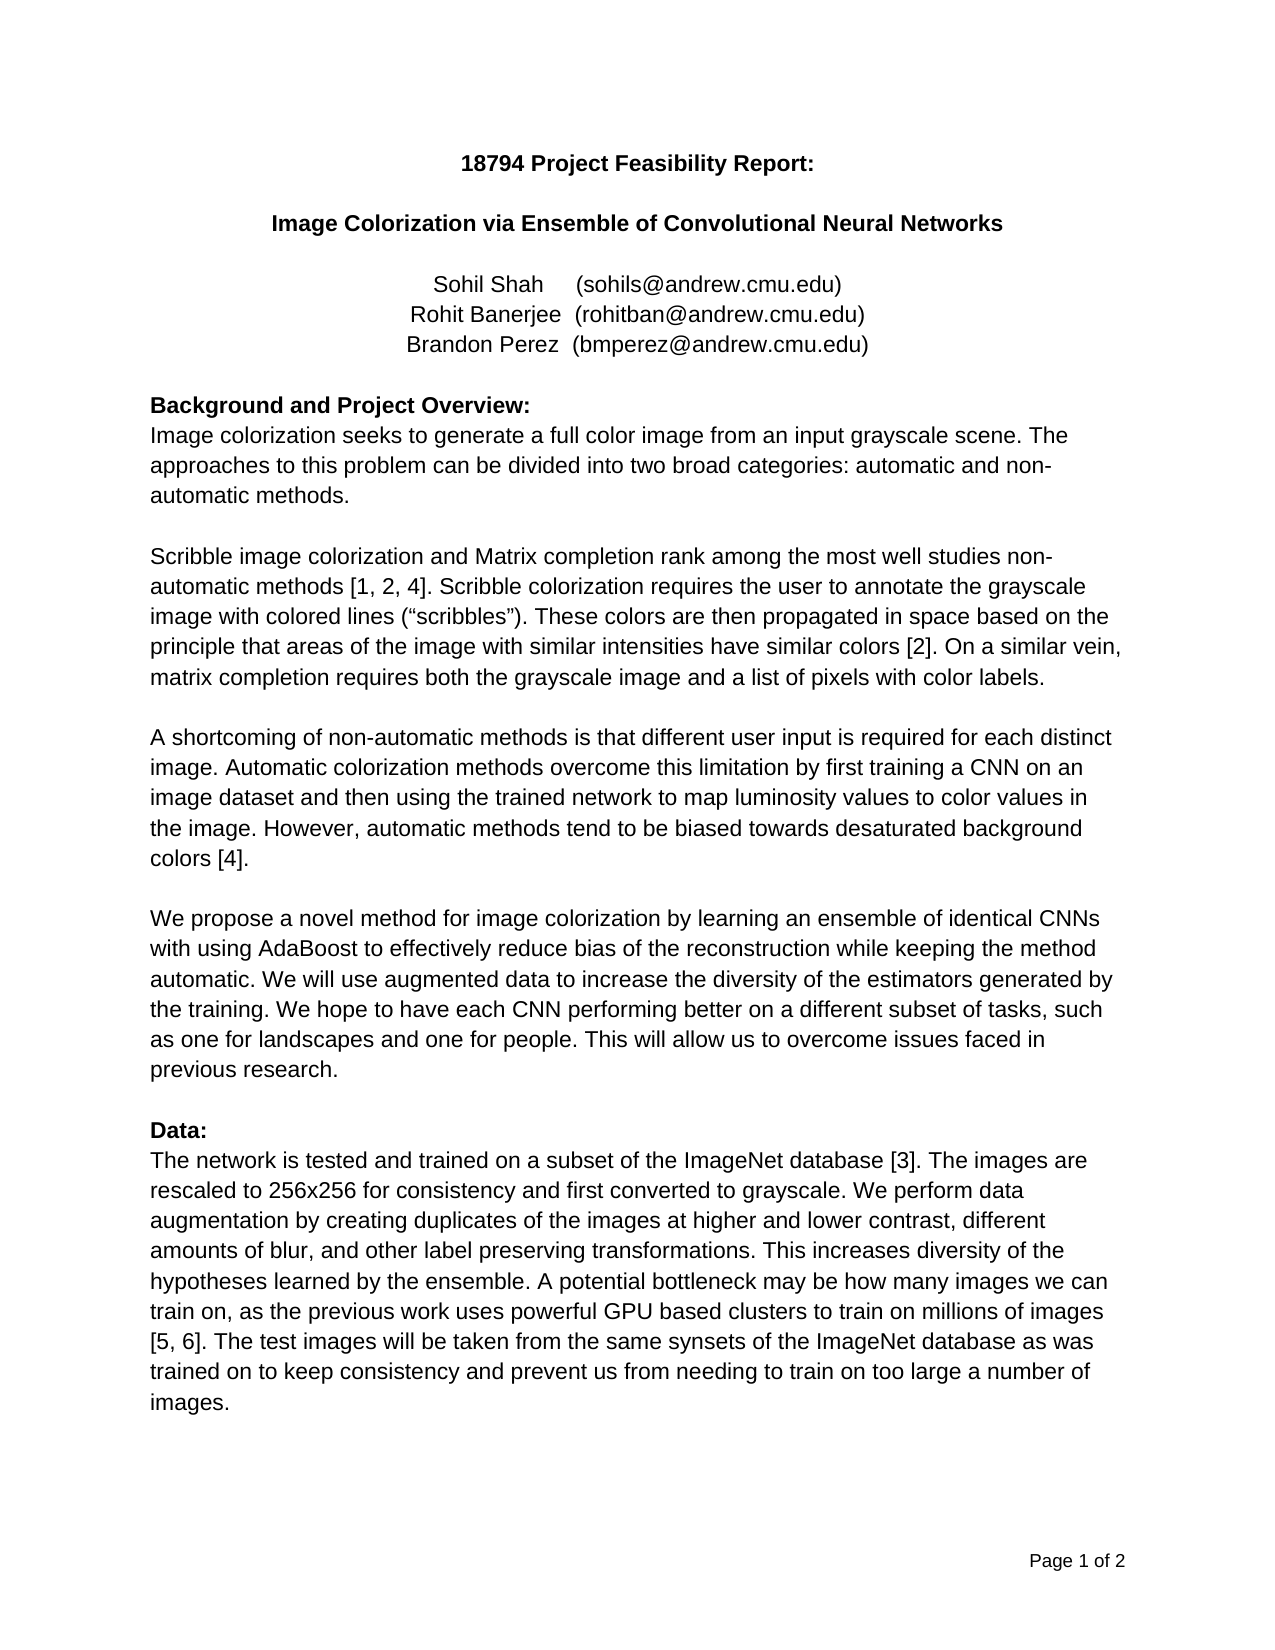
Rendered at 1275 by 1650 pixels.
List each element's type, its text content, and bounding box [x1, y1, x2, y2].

text A shortcoming of non-automatic methods is that different user input is required for each distinct image. Automatic colorization methods overcome this limitation by first training a CNN on an image dataset and then using the trained network to map luminosity values to color values in the image. However, automatic methods tend to be biased towards desaturated background colors [4]. [150, 724, 1125, 871]
text Scribble image colorization and Matrix completion rank among the most well studies non-automatic methods [1, 2, 4]. Scribble colorization requires the user to annotate the grayscale image with colored lines (“scribbles”). These colors are then propagated in space based on the principle that areas of the image with similar intensities have similar colors [2]. On a similar vein, matrix completion requires both the grayscale image and a list of pixels with color labels. [150, 543, 1125, 690]
text Image colorization seeks to generate a full color image from an input grayscale scene. The approaches to this problem can be divided into two broad categories: automatic and non-automatic methods. [150, 422, 1125, 509]
text Sohil Shah (sohils@andrew.cmu.edu) [150, 271, 1125, 297]
text Background and Project Overview: [150, 392, 1125, 418]
text We propose a novel method for image colorization by learning an ensemble of identical CNNs with using AdaBoost to effectively reduce bias of the reconstruction while keeping the method automatic. We will use augmented data to increase the diversity of the estimators generated by the training. We hope to have each CNN performing better on a different subset of tasks, such as one for landscapes and one for people. This will allow us to overcome issues faced in previous research. [150, 905, 1125, 1083]
text Data: [150, 1117, 1125, 1143]
text Rohit Banerjee (rohitban@andrew.cmu.edu) [150, 301, 1125, 327]
text Brandon Perez (bmperez@andrew.cmu.edu) [150, 331, 1125, 358]
text The network is tested and trained on a subset of the ImageNet database [3]. The images are rescaled to 256x256 for consistency and first converted to grayscale. We perform data augmentation by creating duplicates of the images at higher and lower contrast, different amounts of blur, and other label preserving transformations. This increases diversity of the hypotheses learned by the ensemble. A potential bottleneck may be how many images we can train on, as the previous work uses powerful GPU based clusters to train on millions of images [5, 6]. The test images will be taken from the same synsets of the ImageNet database as was trained on to keep consistency and prevent us from needing to train on too large a number of images. [150, 1147, 1125, 1415]
text Image Colorization via Ensemble of Convolutional Neural Networks [150, 210, 1125, 237]
text 18794 Project Feasibility Report: [150, 150, 1125, 176]
